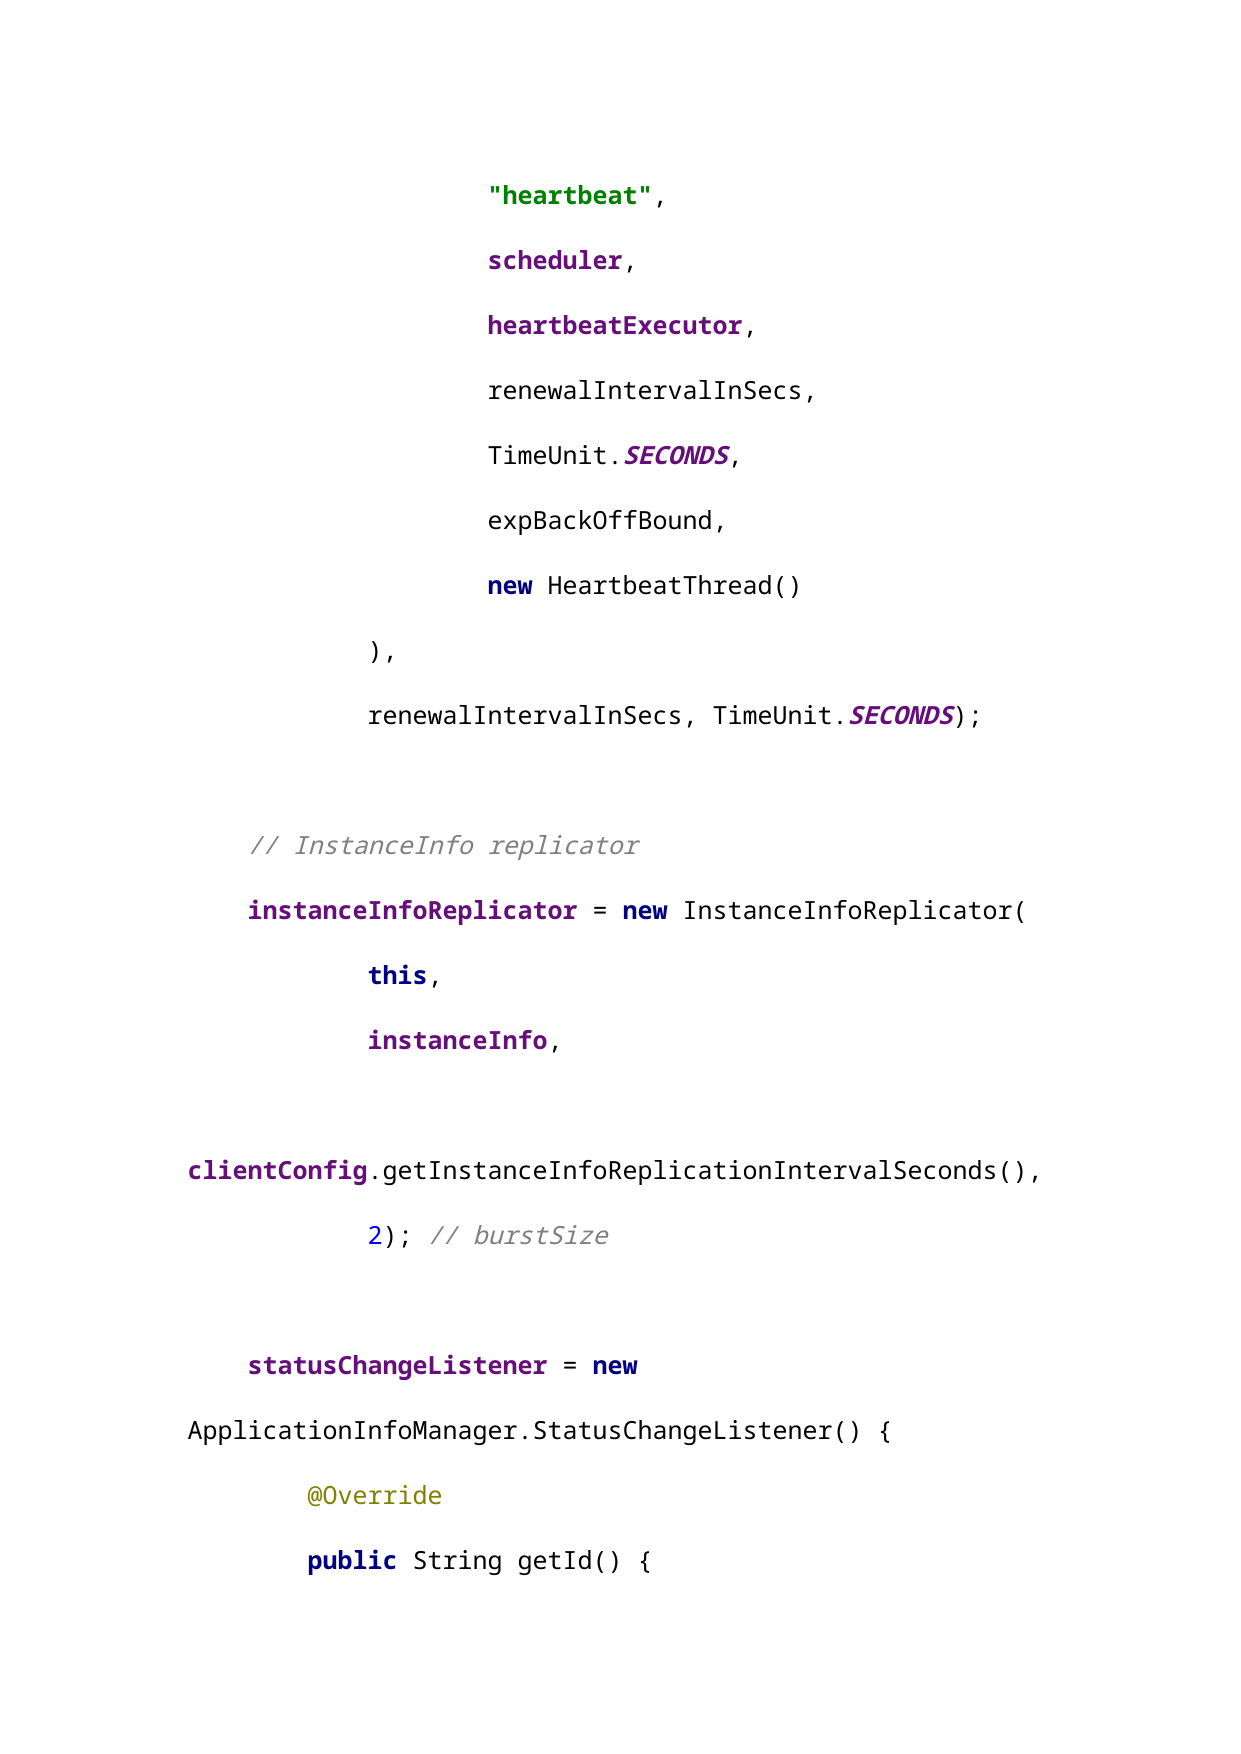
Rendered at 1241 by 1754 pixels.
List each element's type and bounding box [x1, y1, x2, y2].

text [187, 162, 1053, 1592]
